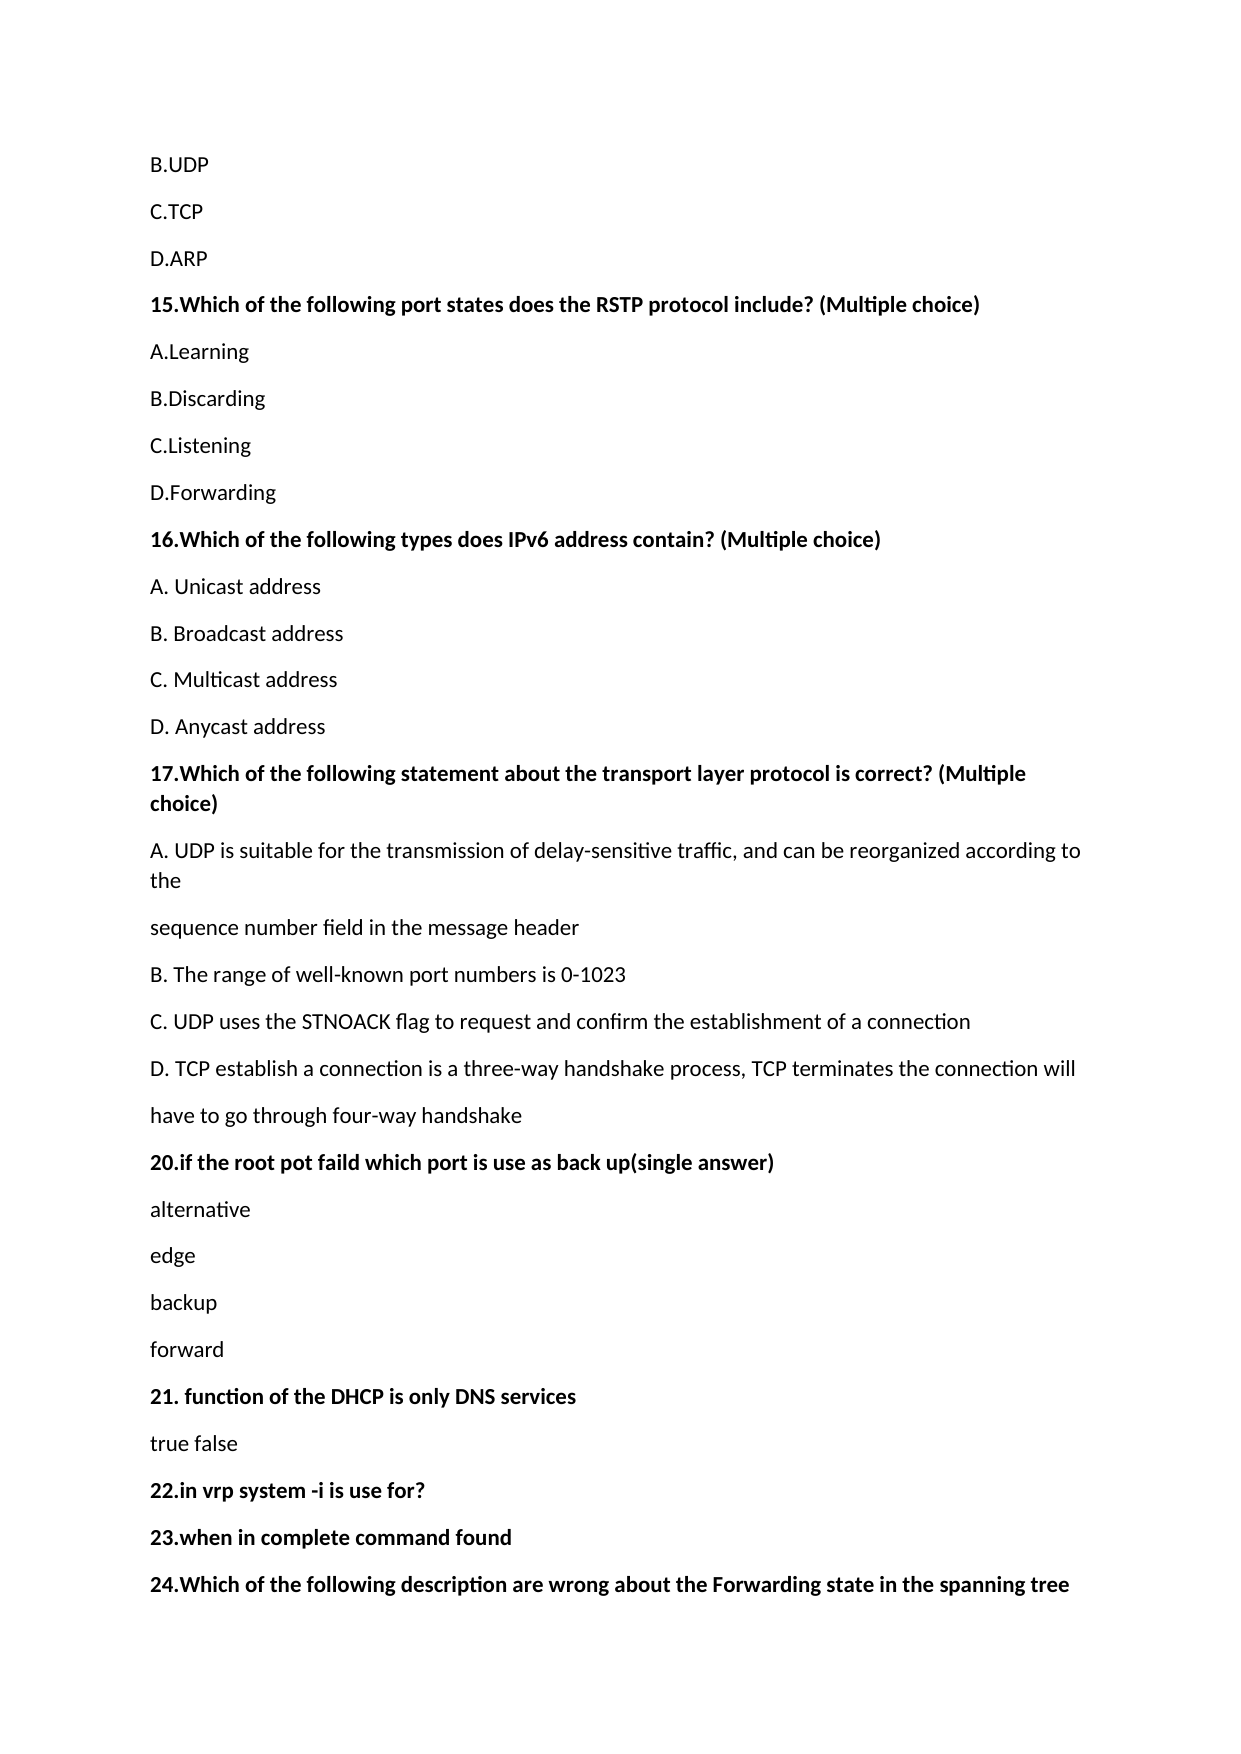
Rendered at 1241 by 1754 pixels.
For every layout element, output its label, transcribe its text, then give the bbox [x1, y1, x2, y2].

text alternative [150, 1195, 1090, 1223]
text C.Listening [150, 431, 1090, 459]
text true false [150, 1429, 1090, 1457]
text B.Discarding [150, 384, 1090, 412]
text B. The range of well-known port numbers is 0-1023 [150, 960, 1090, 988]
text D.ARP [150, 244, 1090, 272]
text have to go through four-way handshake [150, 1101, 1090, 1129]
text forward [150, 1335, 1090, 1363]
text 17.Which of the following statement about the transport layer protocol is correct? (Multiple choice) [150, 759, 1090, 818]
text D. Anycast address [150, 712, 1090, 741]
text 15.Which of the following port states does the RSTP protocol include? (Multiple choice) [150, 291, 1090, 319]
text 24.Which of the following description are wrong about the Forwarding state in the spanning tree [150, 1570, 1090, 1598]
text edge [150, 1242, 1090, 1270]
text C.TCP [150, 197, 1090, 225]
text 23.when in complete command found [150, 1523, 1090, 1551]
text B.UDP [150, 150, 1090, 178]
text 20.if the root pot faild which port is use as back up(single answer) [150, 1148, 1090, 1176]
text C. Multicast address [150, 666, 1090, 694]
text sequence number field in the message header [150, 913, 1090, 942]
text A. UDP is suitable for the transmission of delay-sensitive traffic, and can be reorganized according to the [150, 836, 1090, 895]
text 21. function of the DHCP is only DNS services [150, 1382, 1090, 1410]
text 22.in vrp system -i is use for? [150, 1476, 1090, 1504]
text C. UDP uses the STNOACK flag to request and confirm the establishment of a connection [150, 1007, 1090, 1035]
text backup [150, 1288, 1090, 1317]
text B. Broadcast address [150, 619, 1090, 647]
text A. Unicast address [150, 572, 1090, 600]
text D.Forwarding [150, 478, 1090, 506]
text 16.Which of the following types does IPv6 address contain? (Multiple choice) [150, 525, 1090, 553]
text D. TCP establish a connection is a three-way handshake process, TCP terminates the connection will [150, 1054, 1090, 1082]
text A.Learning [150, 337, 1090, 366]
